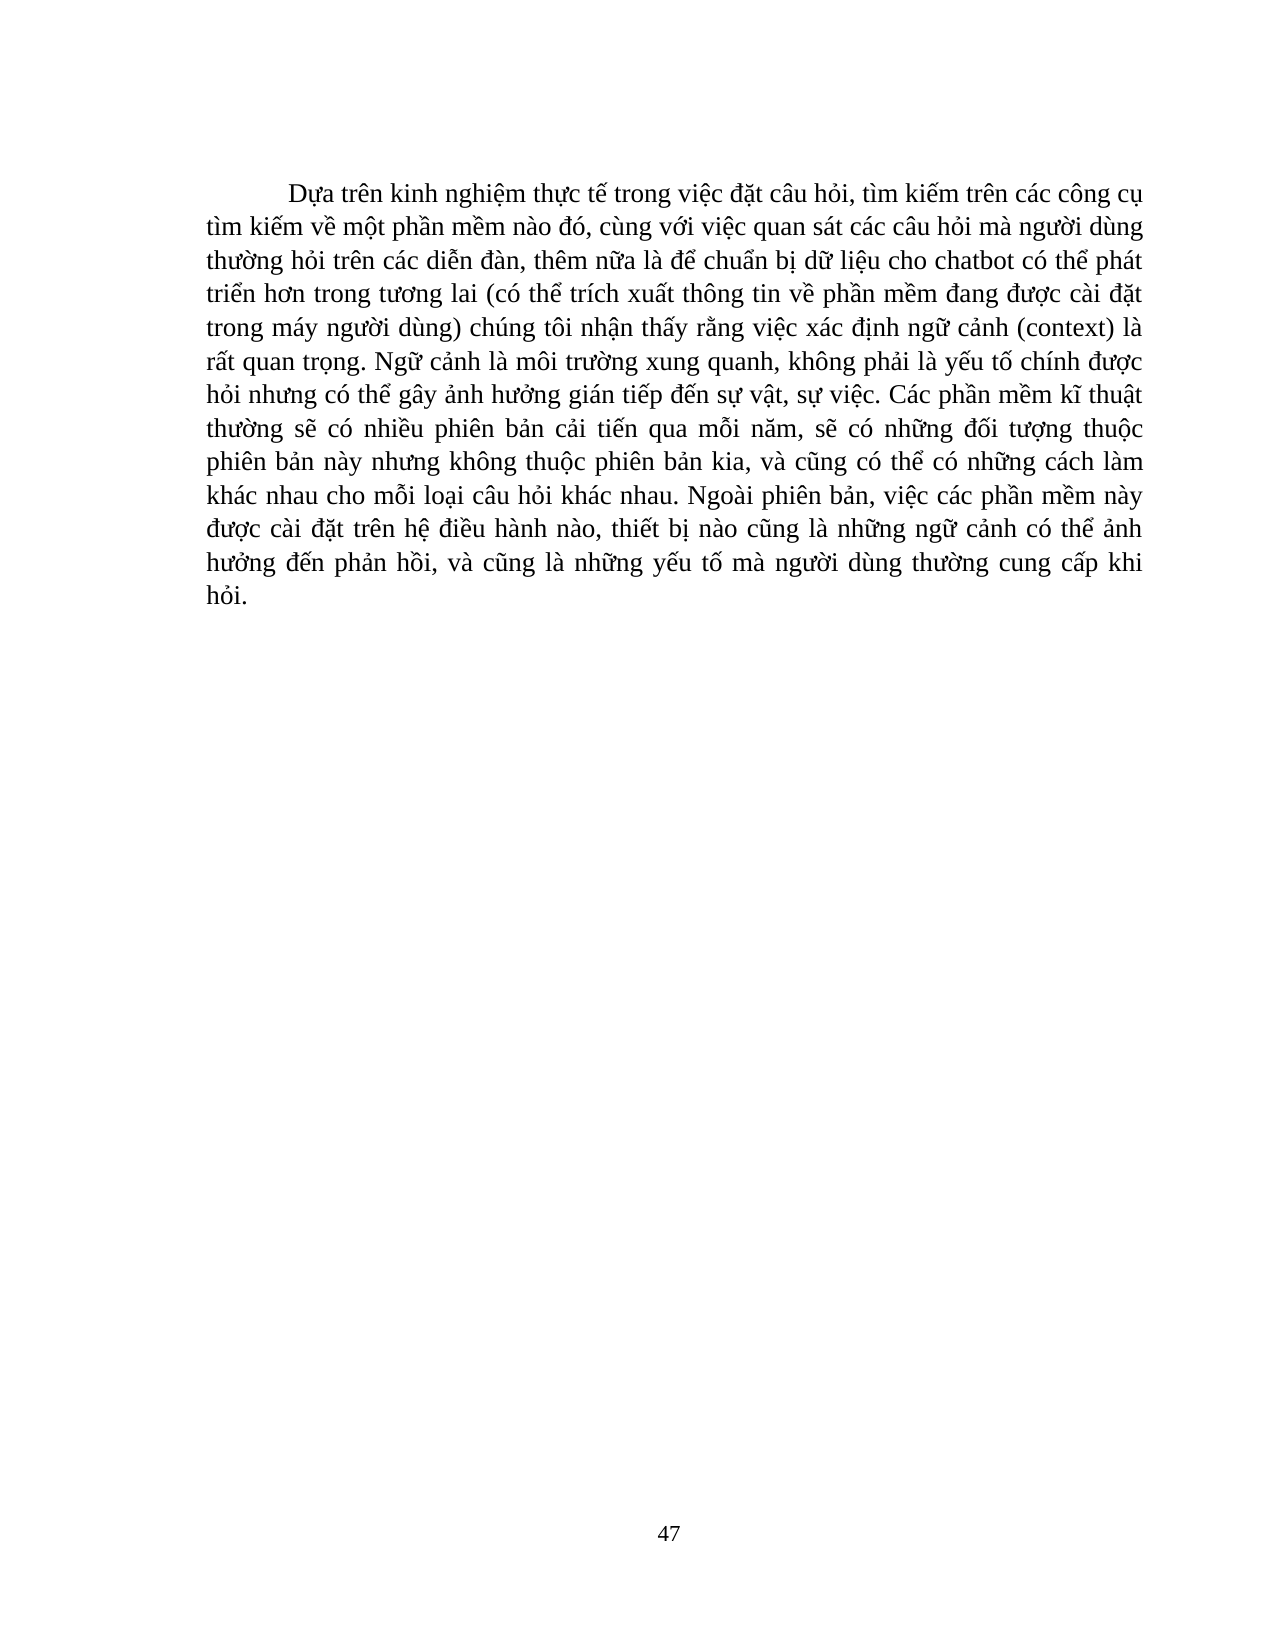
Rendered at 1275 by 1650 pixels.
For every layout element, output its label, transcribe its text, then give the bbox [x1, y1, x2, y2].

text Dựa trên kinh nghiệm thực tế trong việc đặt câu hỏi, tìm kiếm trên các công cụ tìm kiếm về một phần mềm nào đó, cùng với việc quan sát các câu hỏi mà người dùng thường hỏi trên các diễn đàn, thêm nữa là để chuẩn bị dữ liệu cho chatbot có thể phát triển hơn trong tương lai (có thể trích xuất thông tin về phần mềm đang được cài đặt trong máy người dùng) chúng tôi nhận thấy rằng việc xác định ngữ cảnh (context) là rất quan trọng. Ngữ cảnh là môi trường xung quanh, không phải là yếu tố chính được hỏi nhưng có thể gây ảnh hưởng gián tiếp đến sự vật, sự việc. Các phần mềm kĩ thuật thường sẽ có nhiều phiên bản cải tiến qua mỗi năm, sẽ có những đối tượng thuộc phiên bản này nhưng không thuộc phiên bản kia, và cũng có thể có những cách làm khác nhau cho mỗi loại câu hỏi khác nhau. Ngoài phiên bản, việc các phần mềm này được cài đặt trên hệ điều hành nào, thiết bị nào cũng là những ngữ cảnh có thể ảnh hưởng đến phản hồi, và cũng là những yếu tố mà người dùng thường cung cấp khi hỏi. [206, 177, 1144, 611]
